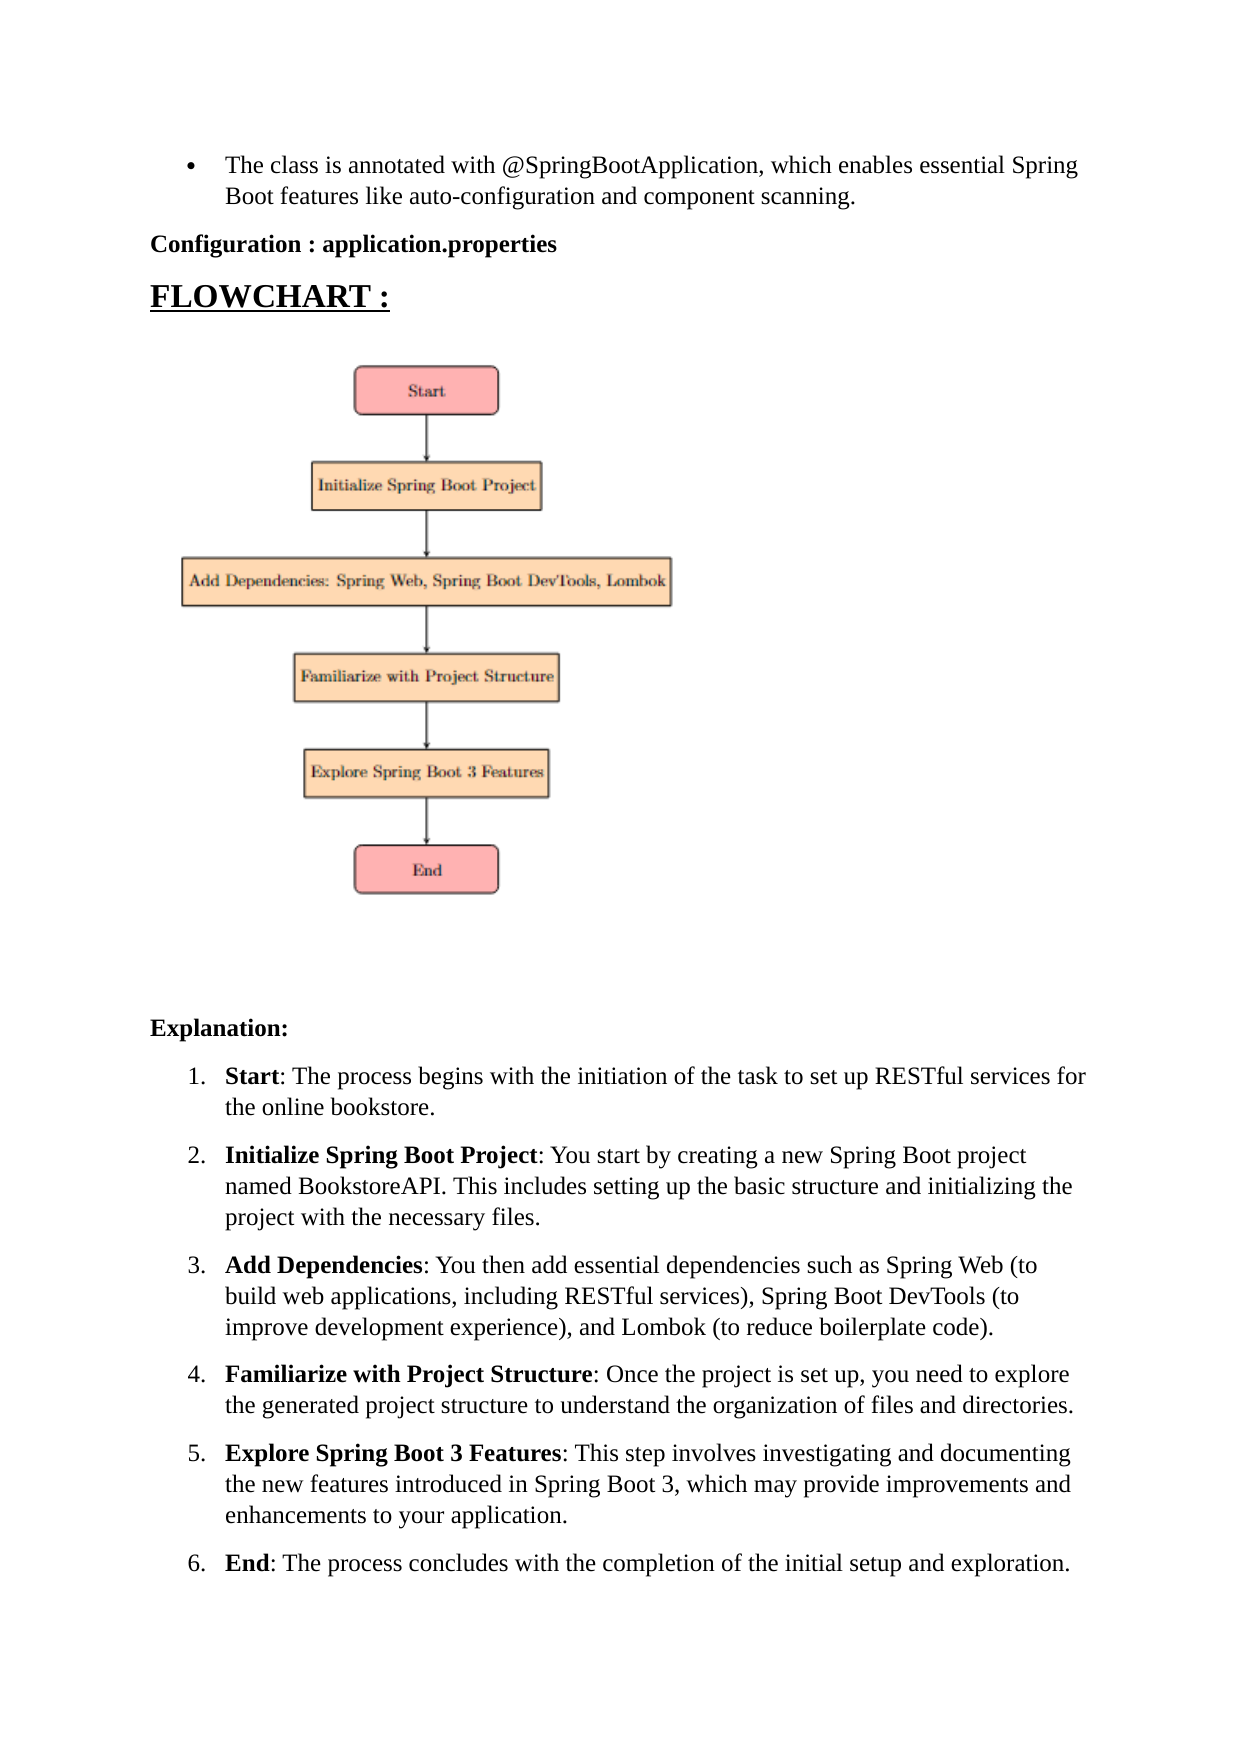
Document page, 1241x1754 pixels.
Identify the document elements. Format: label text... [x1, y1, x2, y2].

text Explanation: [150, 1013, 1090, 1042]
list Initialize Spring Boot Project: You start by creating a new Spring Boot project named BookstoreAPI. This includes setting up the basic structure and initializing the project with the necessary files. [187, 1140, 1090, 1231]
list Familiarize with Project Structure: Once the project is set up, you need to explore the generated project structure to understand the organization of files and directories. [187, 1359, 1090, 1419]
list Add Dependencies: You then add essential dependencies such as Spring Web (to build web applications, including RESTful services), Spring Boot DevTools (to improve development experience), and Lombok (to reduce boilerplate code). [187, 1250, 1090, 1341]
text FLOWCHART : [150, 276, 1090, 315]
list End: The process concludes with the completion of the initial setup and exploration. [187, 1548, 1090, 1577]
picture [150, 334, 713, 947]
list The class is annotated with @SpringBootApplication, which enables essential Spring Boot features like auto-configuration and component scanning. [187, 150, 1090, 210]
list Start: The process begins with the initiation of the task to set up RESTful services for the online bookstore. [187, 1061, 1090, 1121]
list Explore Spring Boot 3 Features: This step involves investigating and documenting the new features introduced in Spring Boot 3, which may provide improvements and enhancements to your application. [187, 1438, 1090, 1529]
text Configuration : application.properties [150, 229, 1090, 257]
